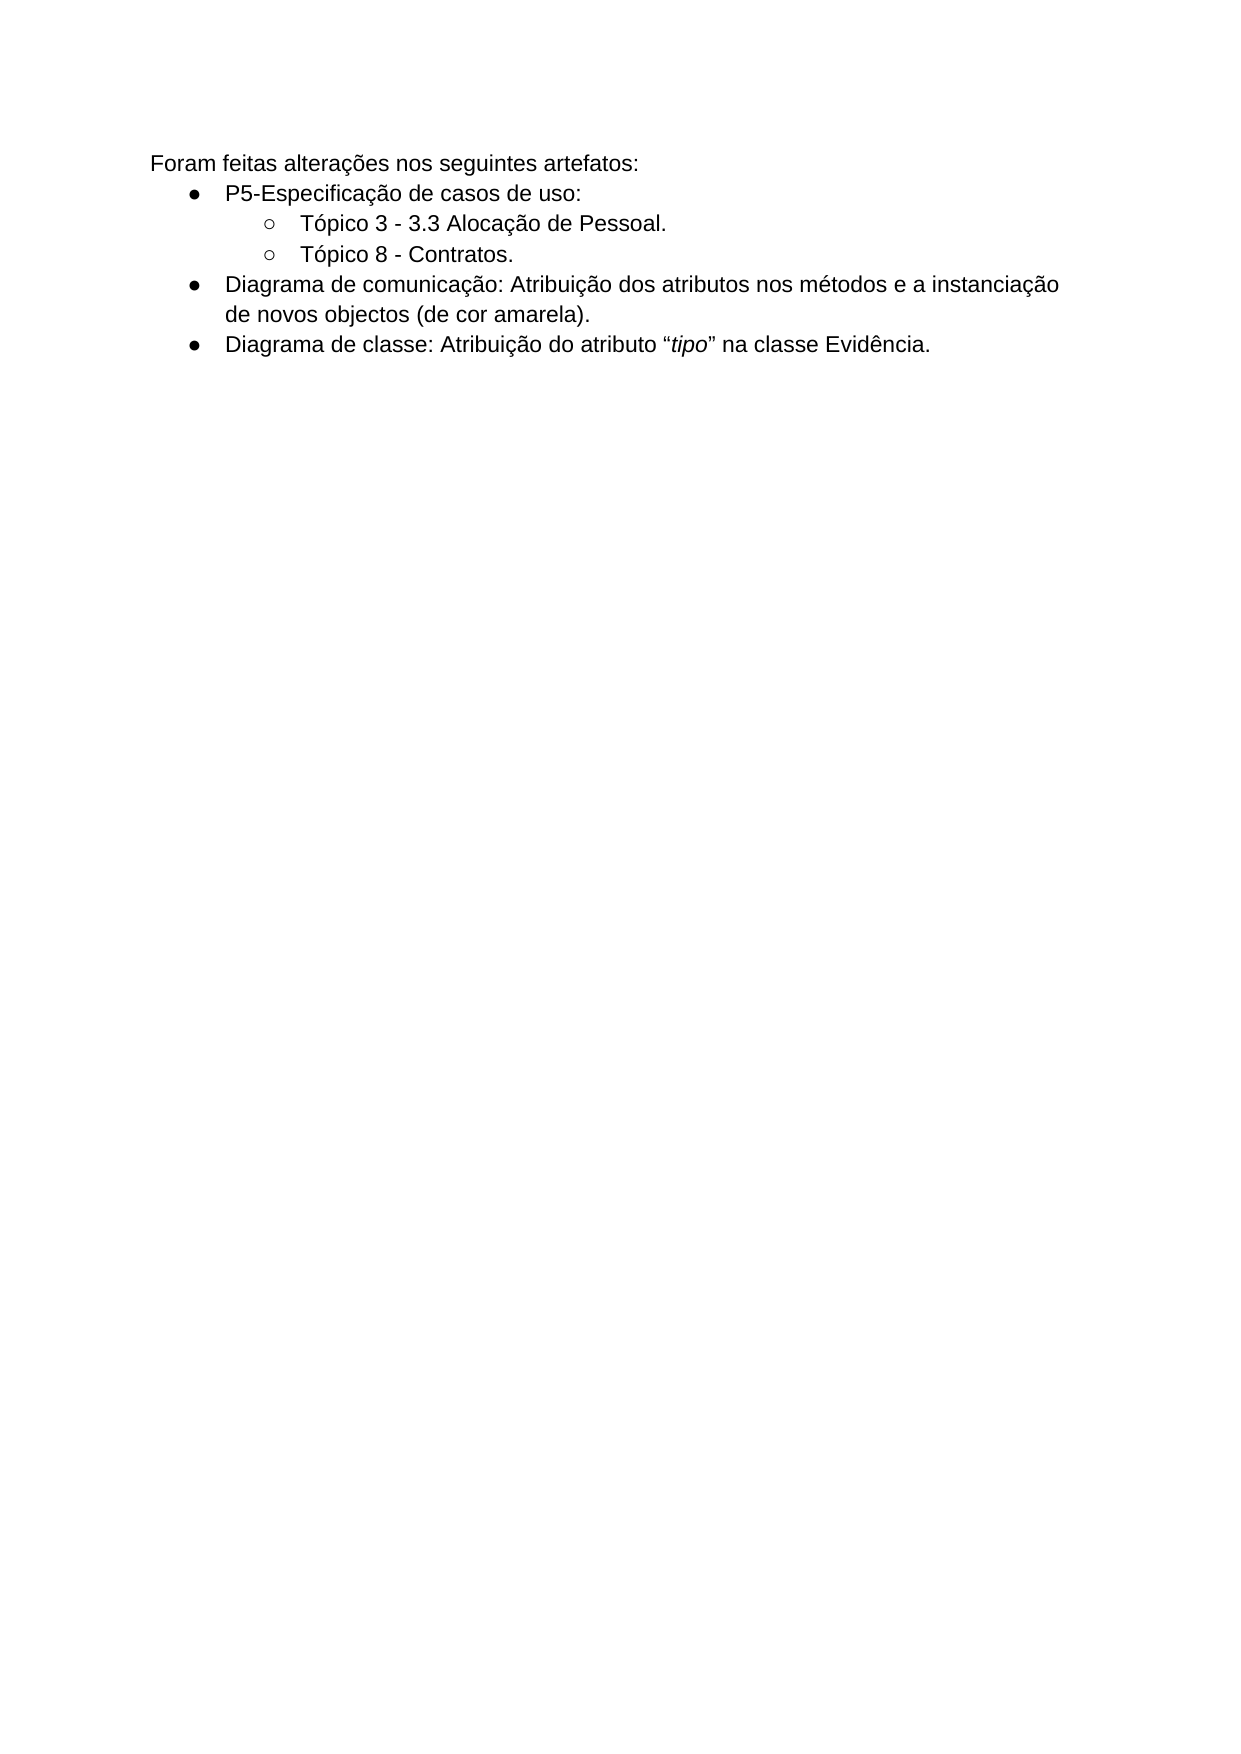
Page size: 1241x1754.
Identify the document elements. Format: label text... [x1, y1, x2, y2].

list Diagrama de comunicação: Atribuição dos atributos nos métodos e a instanciação de novos objectos (de cor amarela). [187, 271, 1090, 327]
list Tópico 8 - Contratos. [262, 241, 1090, 267]
list Diagrama de classe: Atribuição do atributo “tipo” na classe Evidência. [187, 331, 1090, 358]
list Tópico 3 - 3.3 Alocação de Pessoal. [262, 210, 1090, 237]
text Foram feitas alterações nos seguintes artefatos: [150, 150, 1090, 176]
list P5-Especificação de casos de uso: [187, 180, 1090, 207]
